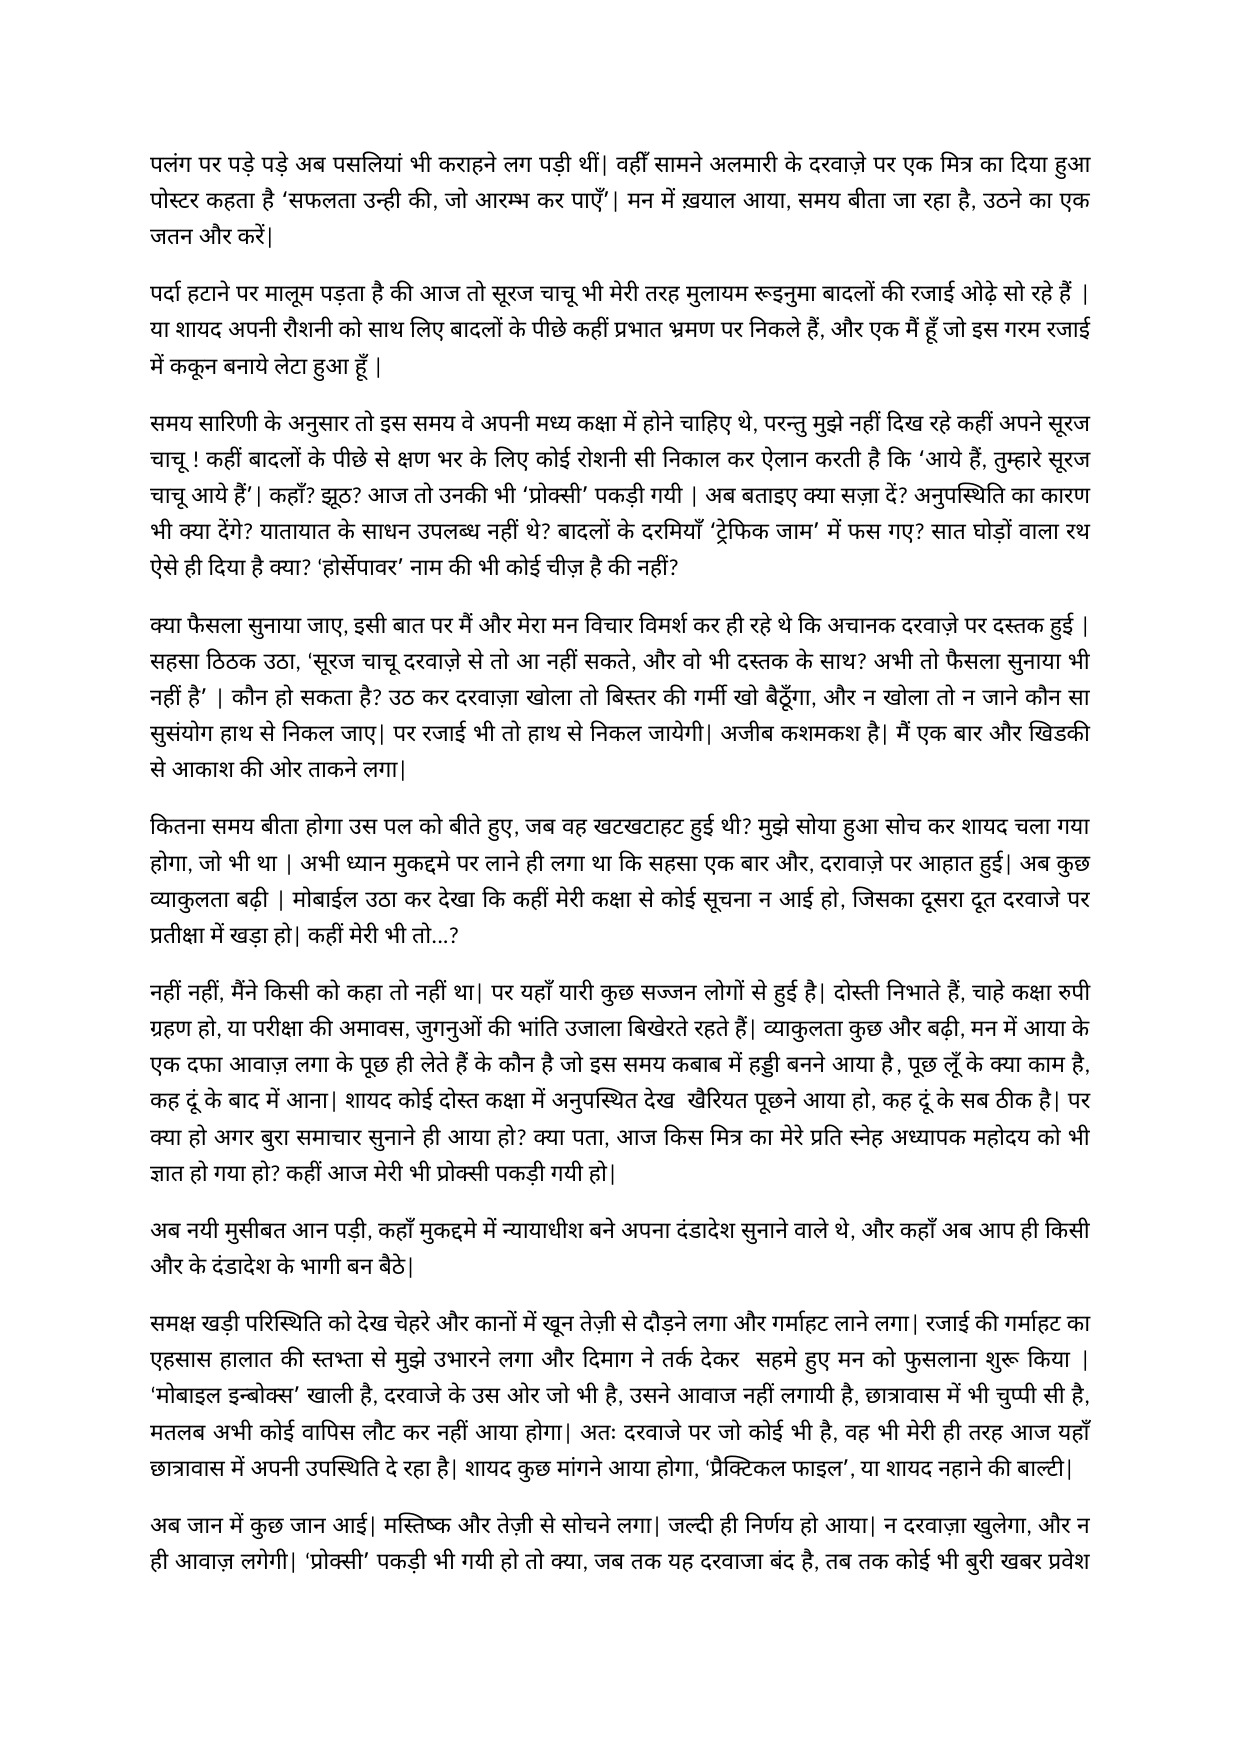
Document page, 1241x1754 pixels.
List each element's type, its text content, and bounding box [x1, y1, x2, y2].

text समक्ष खड़ी परिस्थिति को देख चेहरे और कानों में खून तेज़ी से दौड़ने लगा और गर्माहट लाने लगा| रजाई की गर्माहट का एहसास हालात की स्तभ्ता से मुझे उभारने लगा और दिमाग ने तर्क देकर सहमे हुए मन को फुसलाना शुरू किया | ‘मोबाइल इन्बोक्स’ खाली है, दरवाजे के उस ओर जो भी है, उसने आवाज नहीं लगायी है, छात्रावास में भी चुप्पी सी है, मतलब अभी कोई वापिस लौट कर नहीं आया होगा| अतः दरवाजे पर जो कोई भी है, वह भी मेरी ही तरह आज यहाँ छात्रावास में अपनी उपस्थिति दे रहा है| शायद कुछ मांगने आया होगा, ‘प्रैक्टिकल फाइल’, या शायद नहाने की बाल्टी| [150, 1309, 1090, 1486]
text नहीं नहीं, मैंने किसी को कहा तो नहीं था| पर यहाँ यारी कुछ सज्जन लोगों से हुई है| दोस्ती निभाते हैं, चाहे कक्षा रुपी ग्रहण हो, या परीक्षा की अमावस, जुगनुओं की भांति उजाला बिखेरते रहते हैं| व्याकुलता कुछ और बढ़ी, मन में आया के एक दफा आवाज़ लगा के पूछ ही लेते हैं के कौन है जो इस समय कबाब में हड्डी बनने आया है, पूछ लूँ के क्या काम है, कह दूं के बाद में आना| शायद कोई दोस्त कक्षा में अनुपस्थित देख खैरियत पूछने आया हो, कह दूं के सब ठीक है| पर क्या हो अगर बुरा समाचार सुनाने ही आया हो? क्या पता, आज किस मित्र का मेरे प्रति स्नेह अध्यापक महोदय को भी ज्ञात हो गया हो? कहीं आज मेरी भी प्रोक्सी पकड़ी गयी हो| [150, 978, 1090, 1191]
text अब नयी मुसीबत आन पड़ी, कहाँ मुकद्दमे में न्यायाधीश बने अपना दंडादेश सुनाने वाले थे, और कहाँ अब आप ही किसी और के दंडादेश के भागी बन बैठे| [150, 1216, 1090, 1284]
text पलंग पर पड़े पड़े अब पसलियां भी कराहने लग पड़ी थीं| वहीँ सामने अलमारी के दरवाज़े पर एक मित्र का दिया हुआ पोस्टर कहता है ‘सफलता उन्ही की, जो आरम्भ कर पाएँ’| मन में ख़याल आया, समय बीता जा रहा है, उठने का एक जतन और करें| [150, 150, 1090, 254]
text पर्दा हटाने पर मालूम पड़ता है की आज तो सूरज चाचू भी मेरी तरह मुलायम रूइनुमा बादलों की रजाई ओढ़े सो रहे हैं | या शायद अपनी रौशनी को साथ लिए बादलों के पीछे कहीं प्रभात भ्रमण पर निकले हैं, और एक मैं हूँ जो इस गरम रजाई में ककून बनाये लेटा हुआ हूँ | [150, 279, 1090, 383]
text समय सारिणी के अनुसार तो इस समय वे अपनी मध्य कक्षा में होने चाहिए थे, परन्तु मुझे नहीं दिख रहे कहीं अपने सूरज चाचू ! कहीं बादलों के पीछे से क्षण भर के लिए कोई रोशनी सी निकाल कर ऐलान करती है कि ‘आये हैं, तुम्हारे सूरज चाचू आये हैं’| कहाँ? झूठ? आज तो उनकी भी ‘प्रोक्सी’ पकड़ी गयी | अब बताइए क्या सज़ा दें? अनुपस्थिति का कारण भी क्या देंगे? यातायात के साधन उपलब्ध नहीं थे? बादलों के दरमियाँ ‘ट्रेफिक जाम’ में फस गए? सात घोड़ों वाला रथ ऐसे ही दिया है क्या? ‘होर्सेपावर’ नाम की भी कोई चीज़ है की नहीं? [150, 409, 1090, 585]
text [150, 1511, 1090, 1579]
text क्या फैसला सुनाया जाए, इसी बात पर मैं और मेरा मन विचार विमर्श कर ही रहे थे कि अचानक दरवाज़े पर दस्तक हुई | सहसा ठिठक उठा, ‘सूरज चाचू दरवाज़े से तो आ नहीं सकते, और वो भी दस्तक के साथ? अभी तो फैसला सुनाया भी नहीं है’ | कौन हो सकता है? उठ कर दरवाज़ा खोला तो बिस्तर की गर्मी खो बैठूँगा, और न खोला तो न जाने कौन सा सुसंयोग हाथ से निकल जाए| पर रजाई भी तो हाथ से निकल जायेगी| अजीब कशमकश है| मैं एक बार और खिडकी से आकाश की ओर ताकने लगा| [150, 611, 1090, 787]
text कितना समय बीता होगा उस पल को बीते हुए, जब वह खटखटाहट हुई थी? मुझे सोया हुआ सोच कर शायद चला गया होगा, जो भी था | अभी ध्यान मुकद्दमे पर लाने ही लगा था कि सहसा एक बार और, दरावाज़े पर आहात हुई| अब कुछ व्याकुलता बढ़ी | मोबाईल उठा कर देखा कि कहीं मेरी कक्षा से कोई सूचना न आई हो, जिसका दूसरा दूत दरवाजे पर प्रतीक्षा में खड़ा हो| कहीं मेरी भी तो...? [150, 812, 1090, 953]
